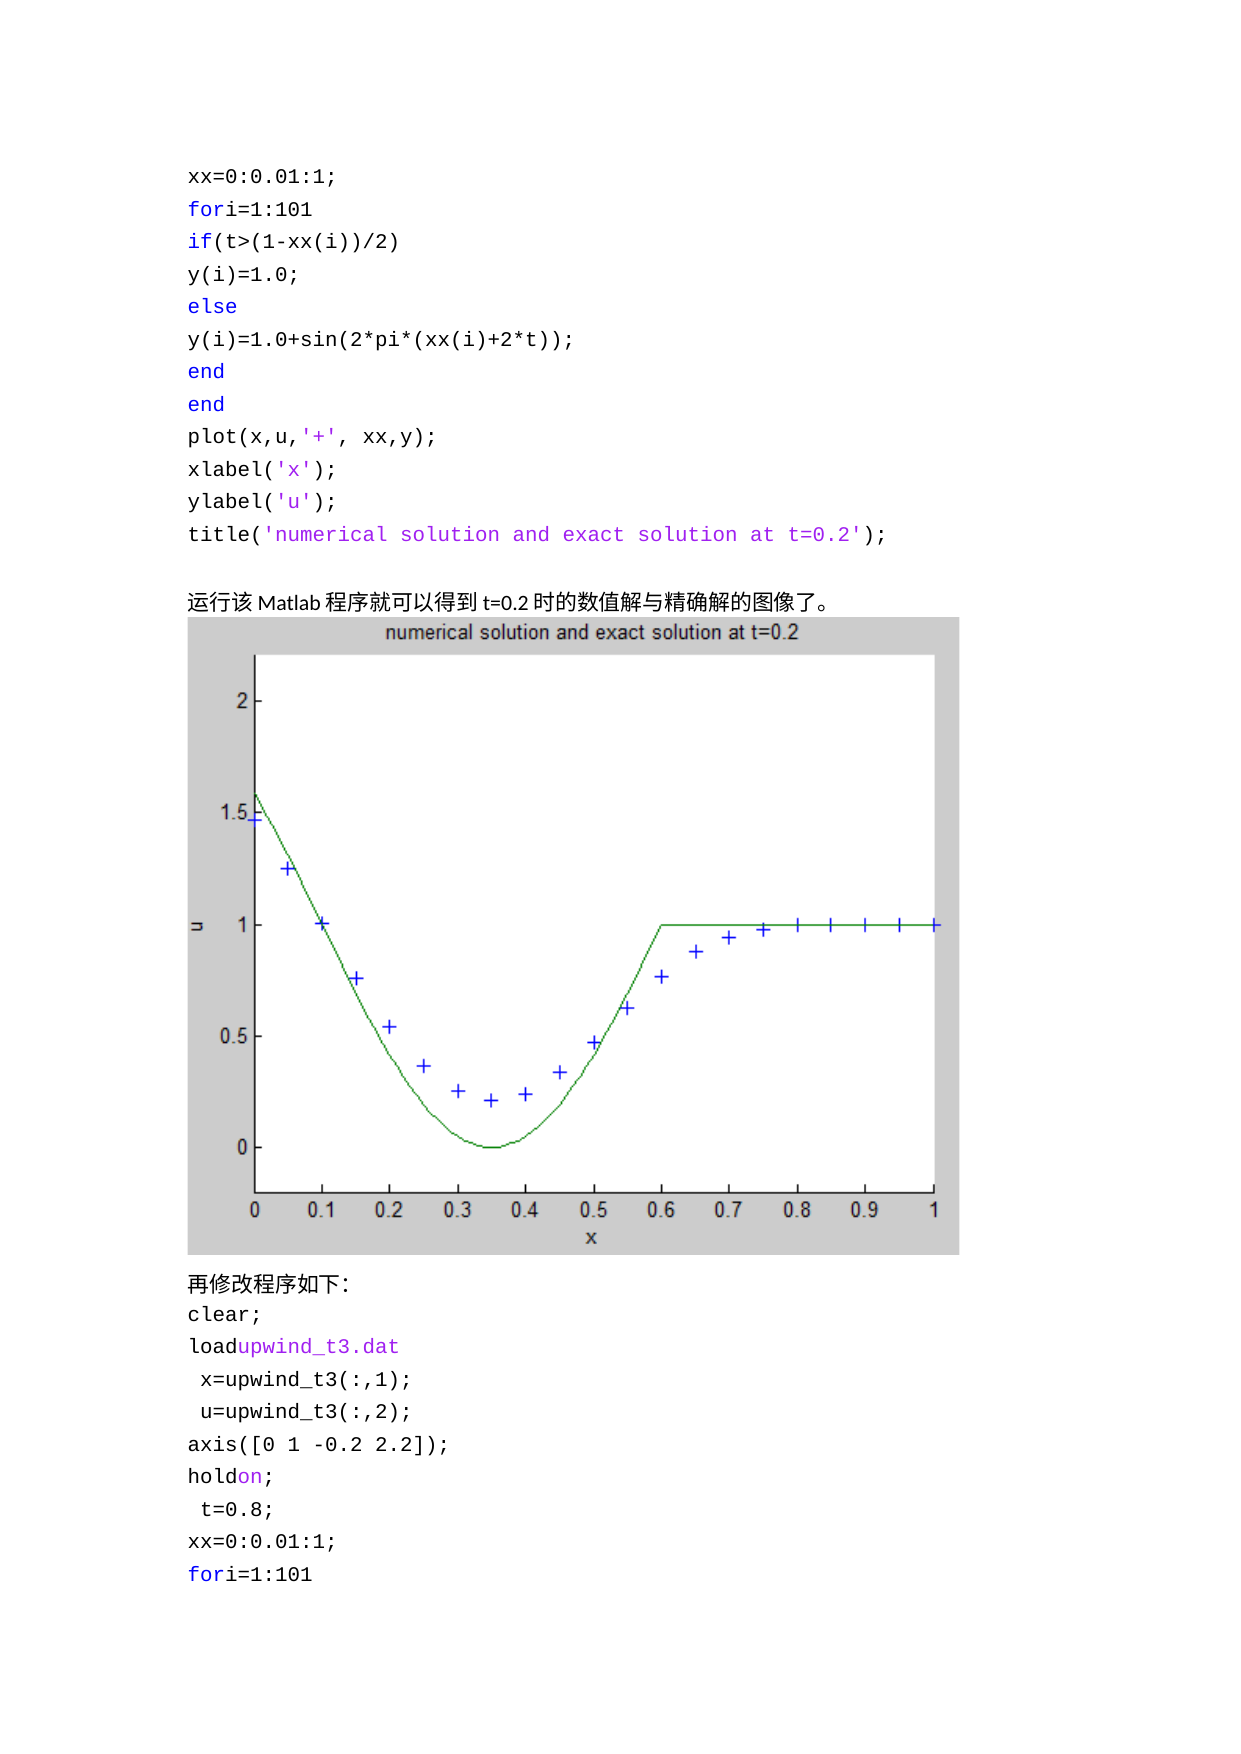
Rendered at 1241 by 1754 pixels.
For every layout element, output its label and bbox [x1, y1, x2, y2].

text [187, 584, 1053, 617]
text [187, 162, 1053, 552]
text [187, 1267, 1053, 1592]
picture [187, 617, 960, 1255]
